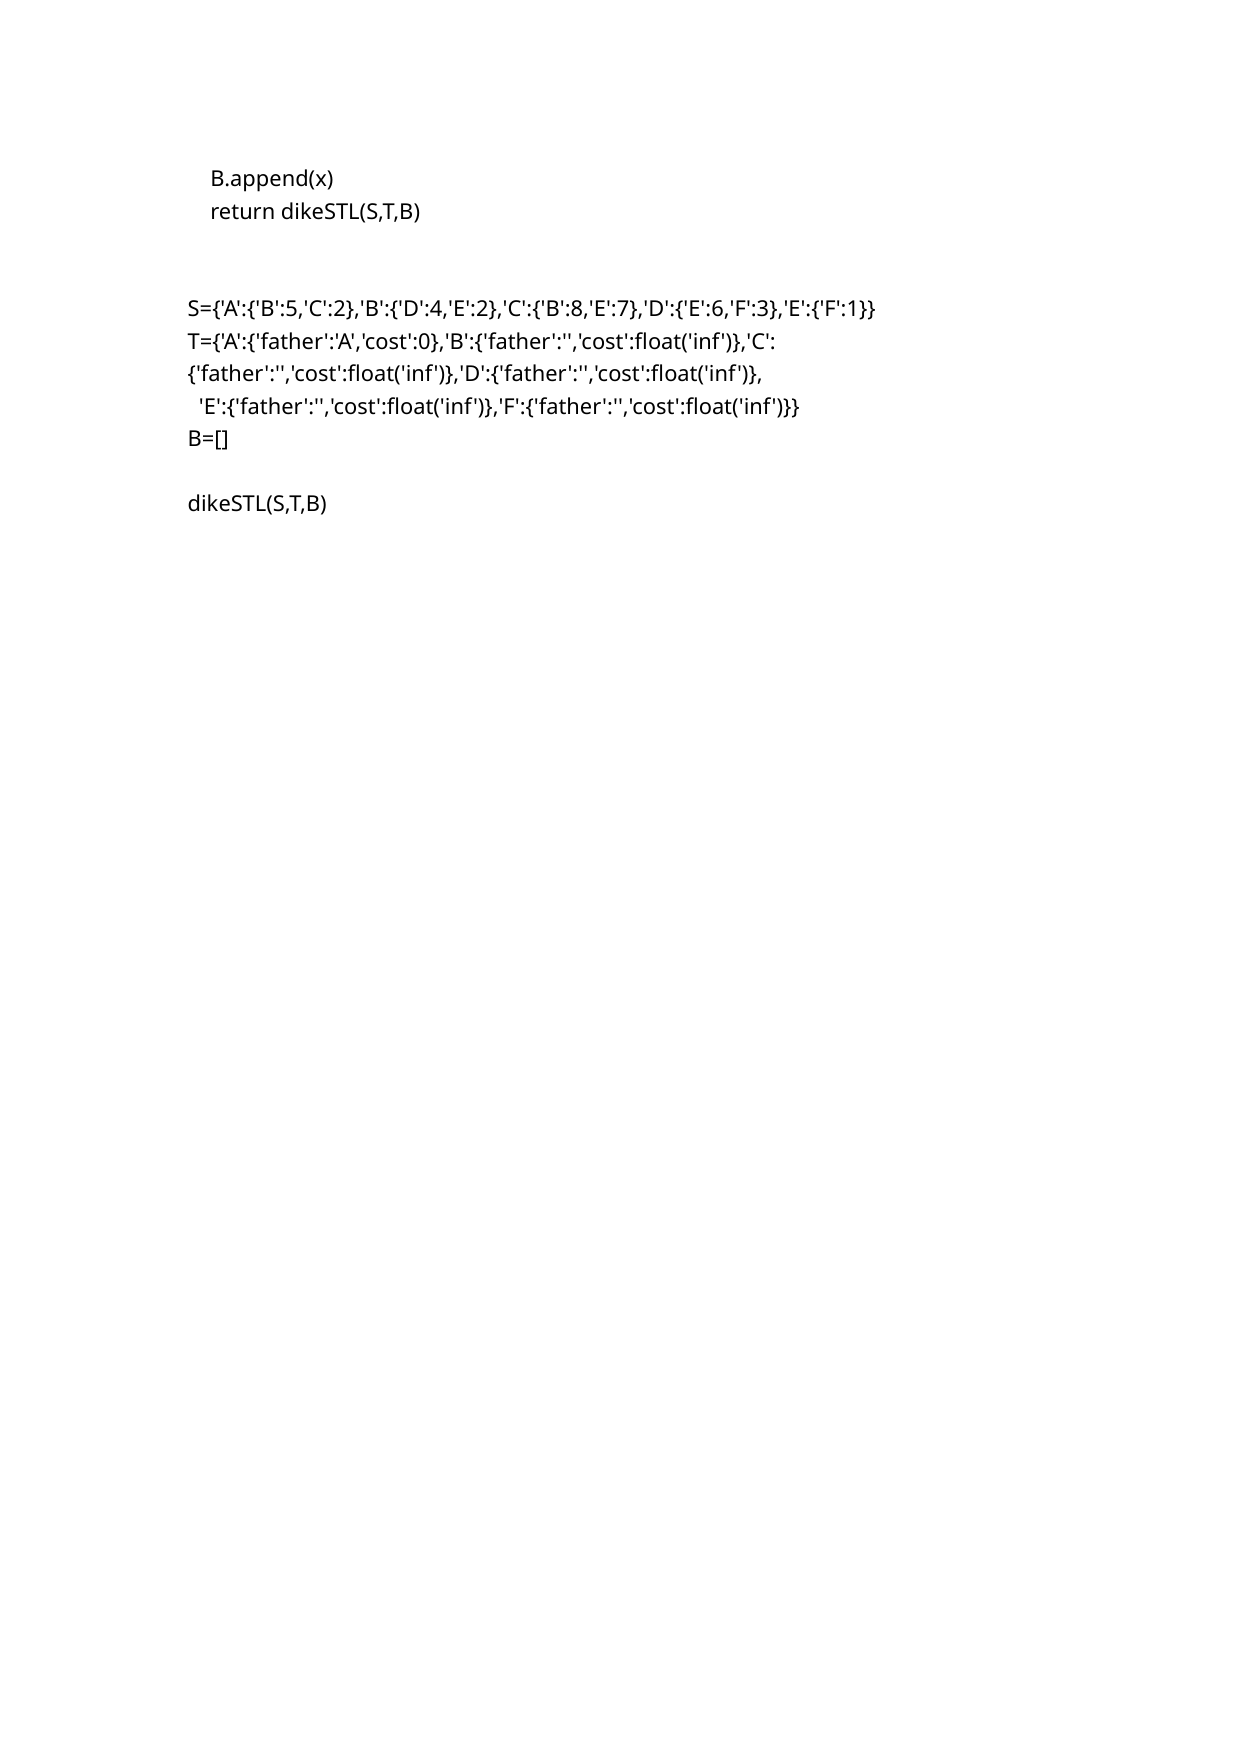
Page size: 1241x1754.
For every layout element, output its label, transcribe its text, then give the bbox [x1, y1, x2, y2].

text S={'A':{'B':5,'C':2},'B':{'D':4,'E':2},'C':{'B':8,'E':7},'D':{'E':6,'F':3},'E':{'F':1}} [187, 292, 1053, 324]
text T={'A':{'father':'A','cost':0},'B':{'father':'','cost':float('inf')},'C':{'father':'','cost':float('inf')},'D':{'father':'','cost':float('inf')}, [187, 324, 1053, 389]
text dikeSTL(S,T,B) [187, 487, 1053, 519]
text B.append(x) [187, 162, 1053, 194]
text return dikeSTL(S,T,B) [187, 194, 1053, 227]
text 'E':{'father':'','cost':float('inf')},'F':{'father':'','cost':float('inf')}} [187, 389, 1053, 422]
text B=[] [187, 422, 1053, 454]
